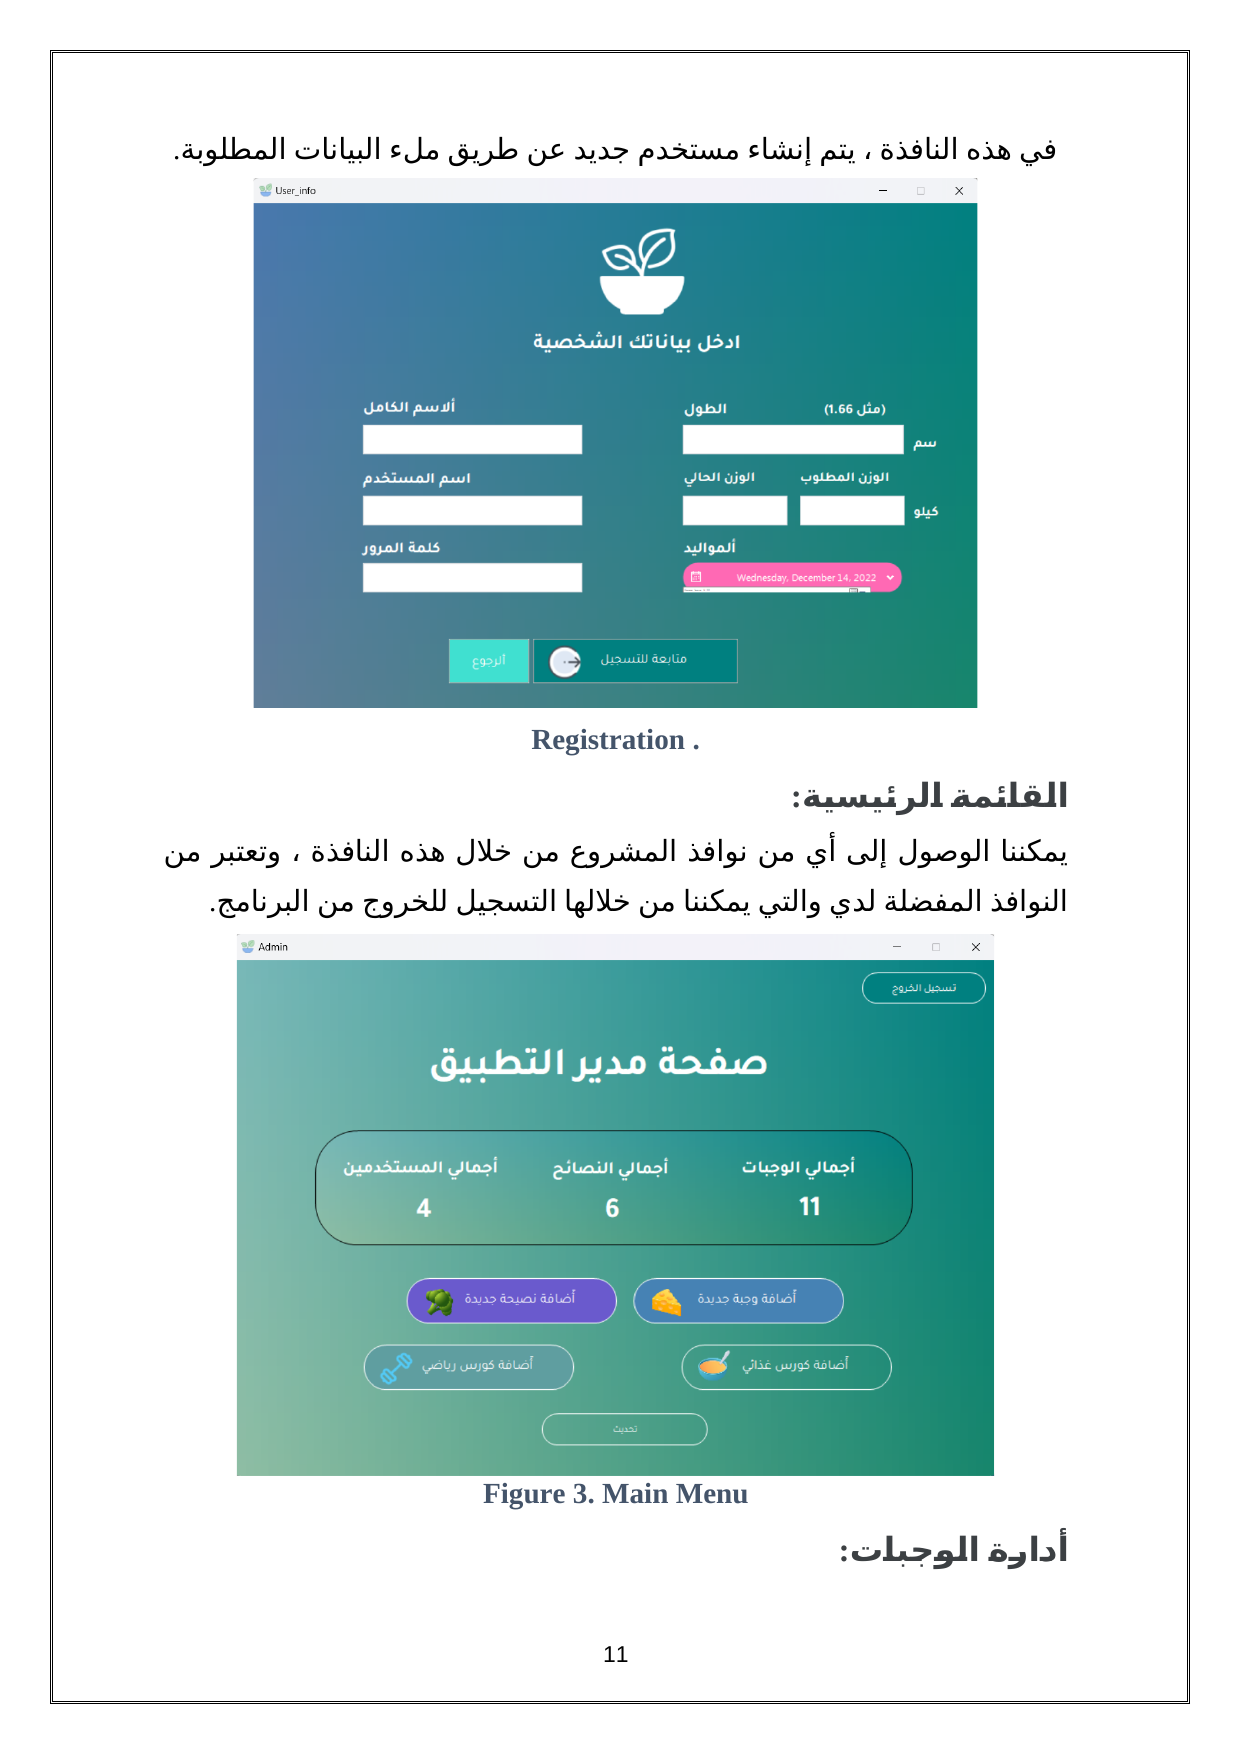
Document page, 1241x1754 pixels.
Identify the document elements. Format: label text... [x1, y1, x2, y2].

text أدارة الوجبات: [162, 1530, 1069, 1569]
text يمكننا الوصول إلى أي من نوافذ المشروع من خلال هذه النافذة ، وتعتبر من النوافذ المفضلة لدي والتي يمكننا من خلالها التسجيل للخروج من البرنامج. [162, 834, 1069, 918]
picture [236, 934, 995, 1476]
text . Registration [162, 722, 1069, 756]
text القائمة الرئيسية: [162, 776, 1069, 815]
text Figure 3. Main Menu [162, 1476, 1069, 1509]
picture [253, 178, 978, 708]
